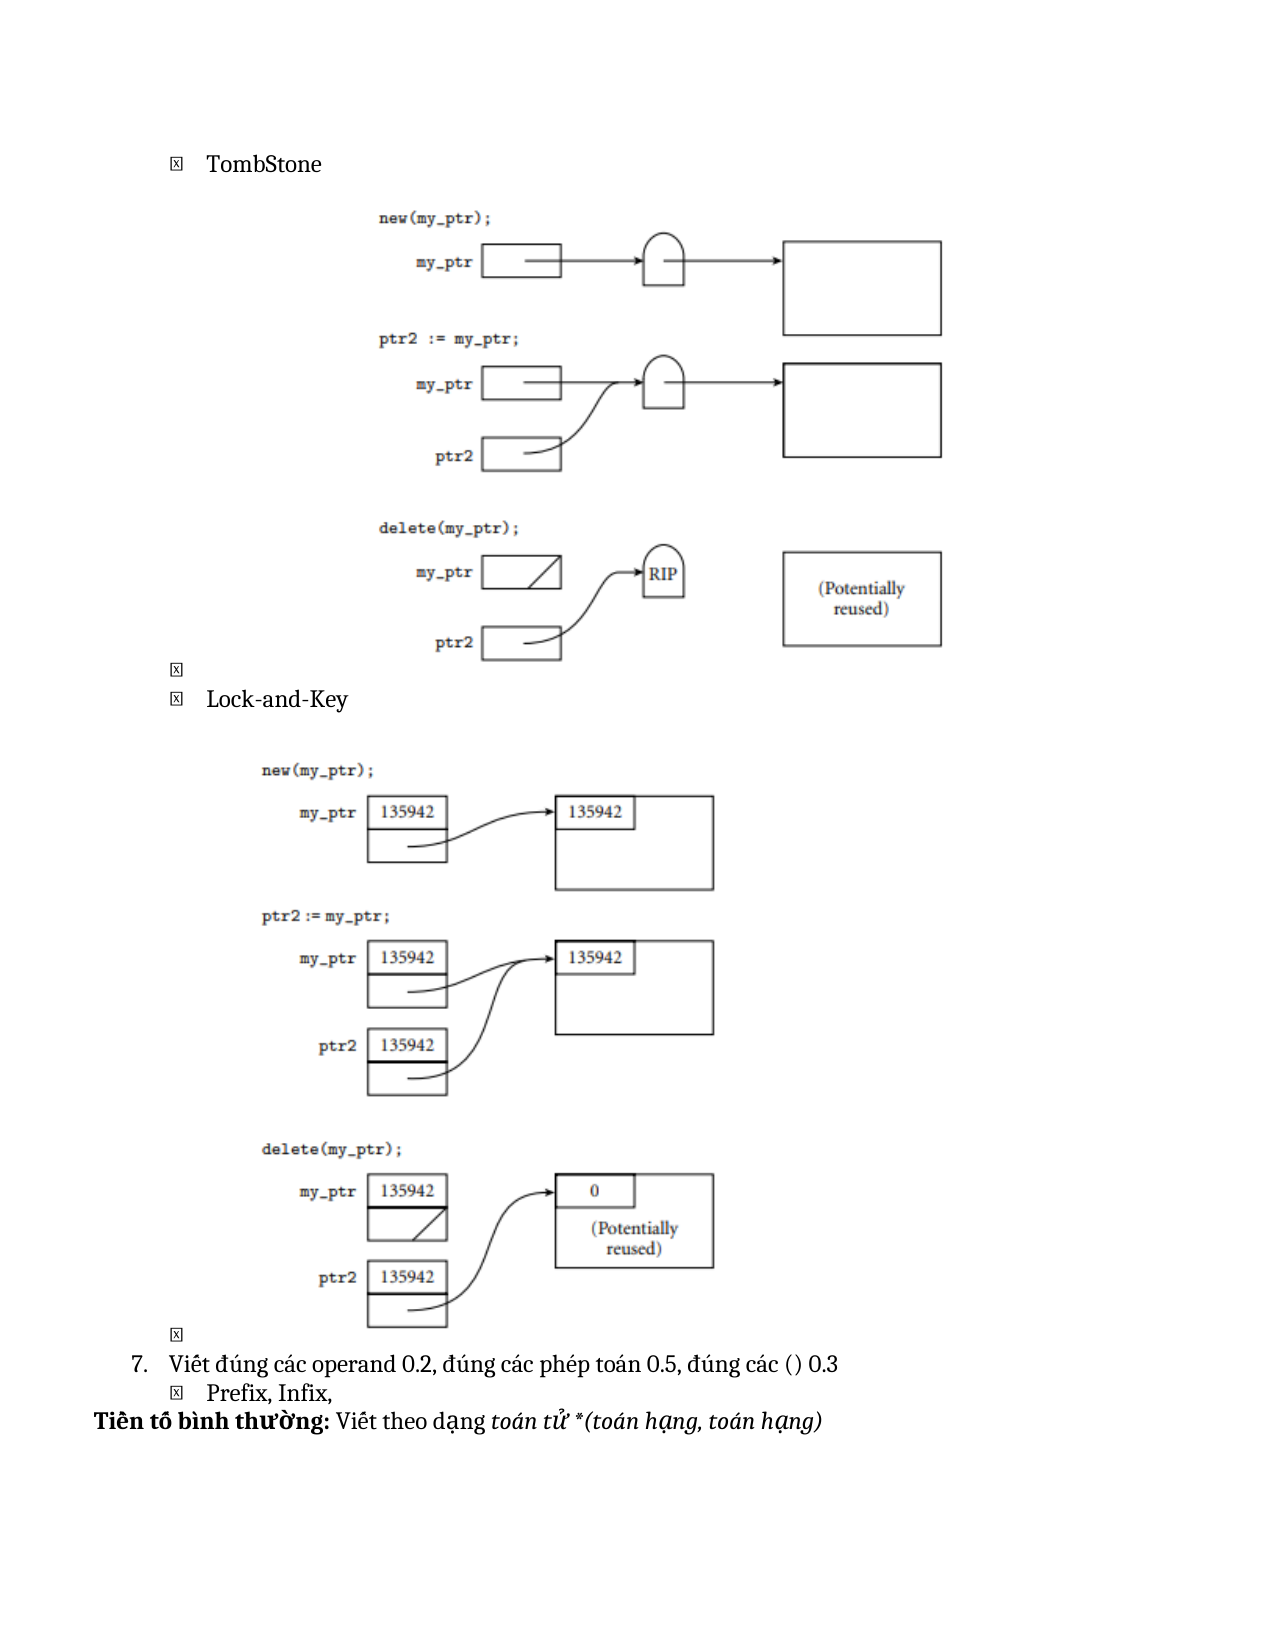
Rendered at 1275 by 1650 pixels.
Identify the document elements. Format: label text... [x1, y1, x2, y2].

picture [206, 713, 821, 1344]
text Tiền tố bình thường: Viết theo dạng toán tử *(toán hạng, toán hạng) [94, 1407, 1219, 1436]
list Viết đúng các operand 0.2, đúng các phép toán 0.5, đúng các () 0.3 [131, 1350, 1219, 1378]
picture [206, 178, 1161, 679]
list Lock-and-Key [169, 685, 1219, 714]
list Prefix, Infix, [169, 1378, 1219, 1407]
list TombStone [169, 150, 1219, 179]
